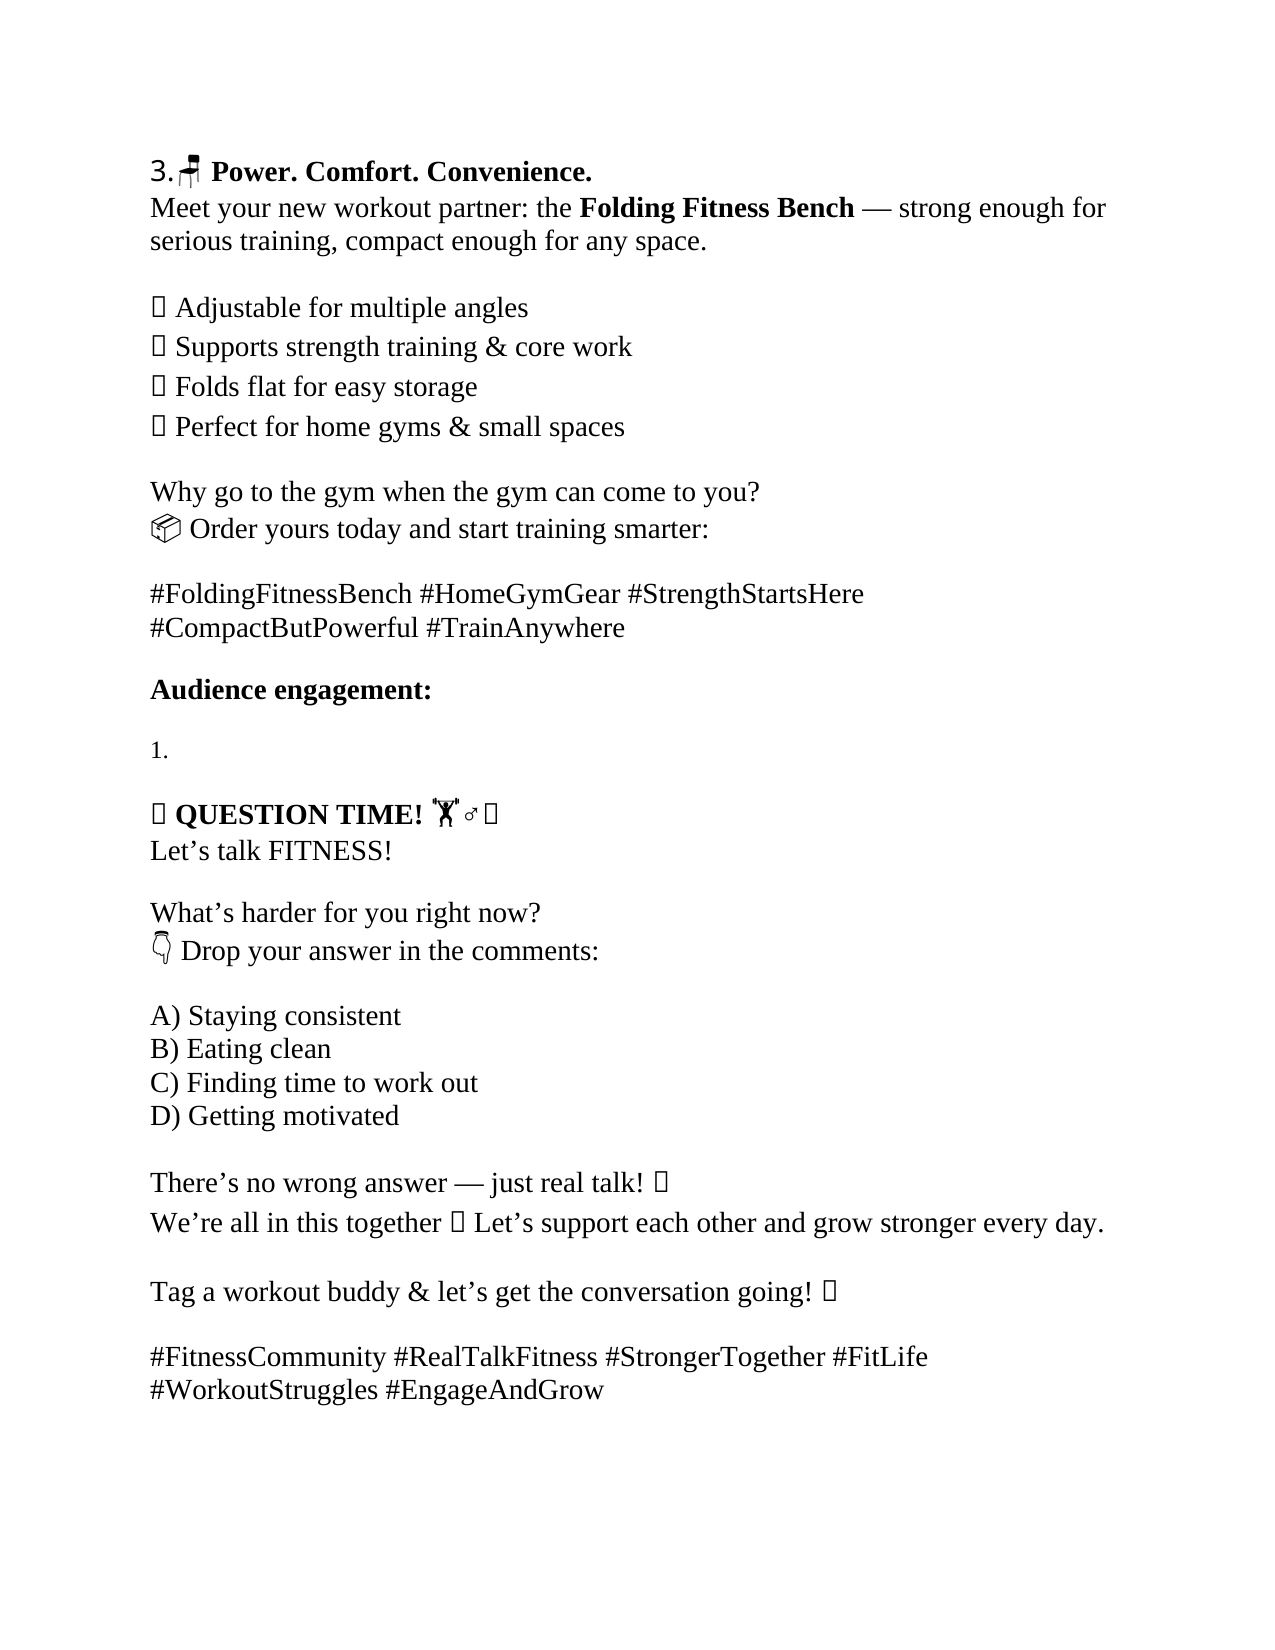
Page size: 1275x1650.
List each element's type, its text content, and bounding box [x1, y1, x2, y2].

text 💬 QUESTION TIME! 🏋️‍♂️💥 Let’s talk FITNESS! [150, 793, 1125, 866]
text 3.🪑💪 Power. Comfort. Convenience. Meet your new workout partner: the Folding Fitness Bench — strong enough for serious training, compact enough for any space. [150, 150, 1125, 257]
text 1. [150, 735, 1125, 764]
text Why go to the gym when the gym can come to you? 📦 Order yours today and start training smarter: [150, 474, 1125, 547]
text Tag a workout buddy & let’s get the conversation going! 🔥 [150, 1270, 1125, 1309]
text #FitnessCommunity #RealTalkFitness #StrongerTogether #FitLife #WorkoutStruggles #EngageAndGrow [150, 1339, 1125, 1406]
text There’s no wrong answer — just real talk! 💯 We’re all in this together 💪 Let’s support each other and grow stronger every day. [150, 1161, 1125, 1241]
text A) Staying consistent B) Eating clean C) Finding time to work out D) Getting motivated [150, 998, 1125, 1132]
text ✅ Adjustable for multiple angles ✅ Supports strength training & core work ✅ Folds flat for easy storage ✅ Perfect for home gyms & small spaces [150, 286, 1125, 445]
text Audience engagement: [150, 672, 1125, 706]
text What’s harder for you right now? 👇 Drop your answer in the comments: [150, 896, 1125, 969]
text #FoldingFitnessBench #HomeGymGear #StrengthStartsHere #CompactButPowerful #TrainAnywhere [150, 576, 1125, 643]
